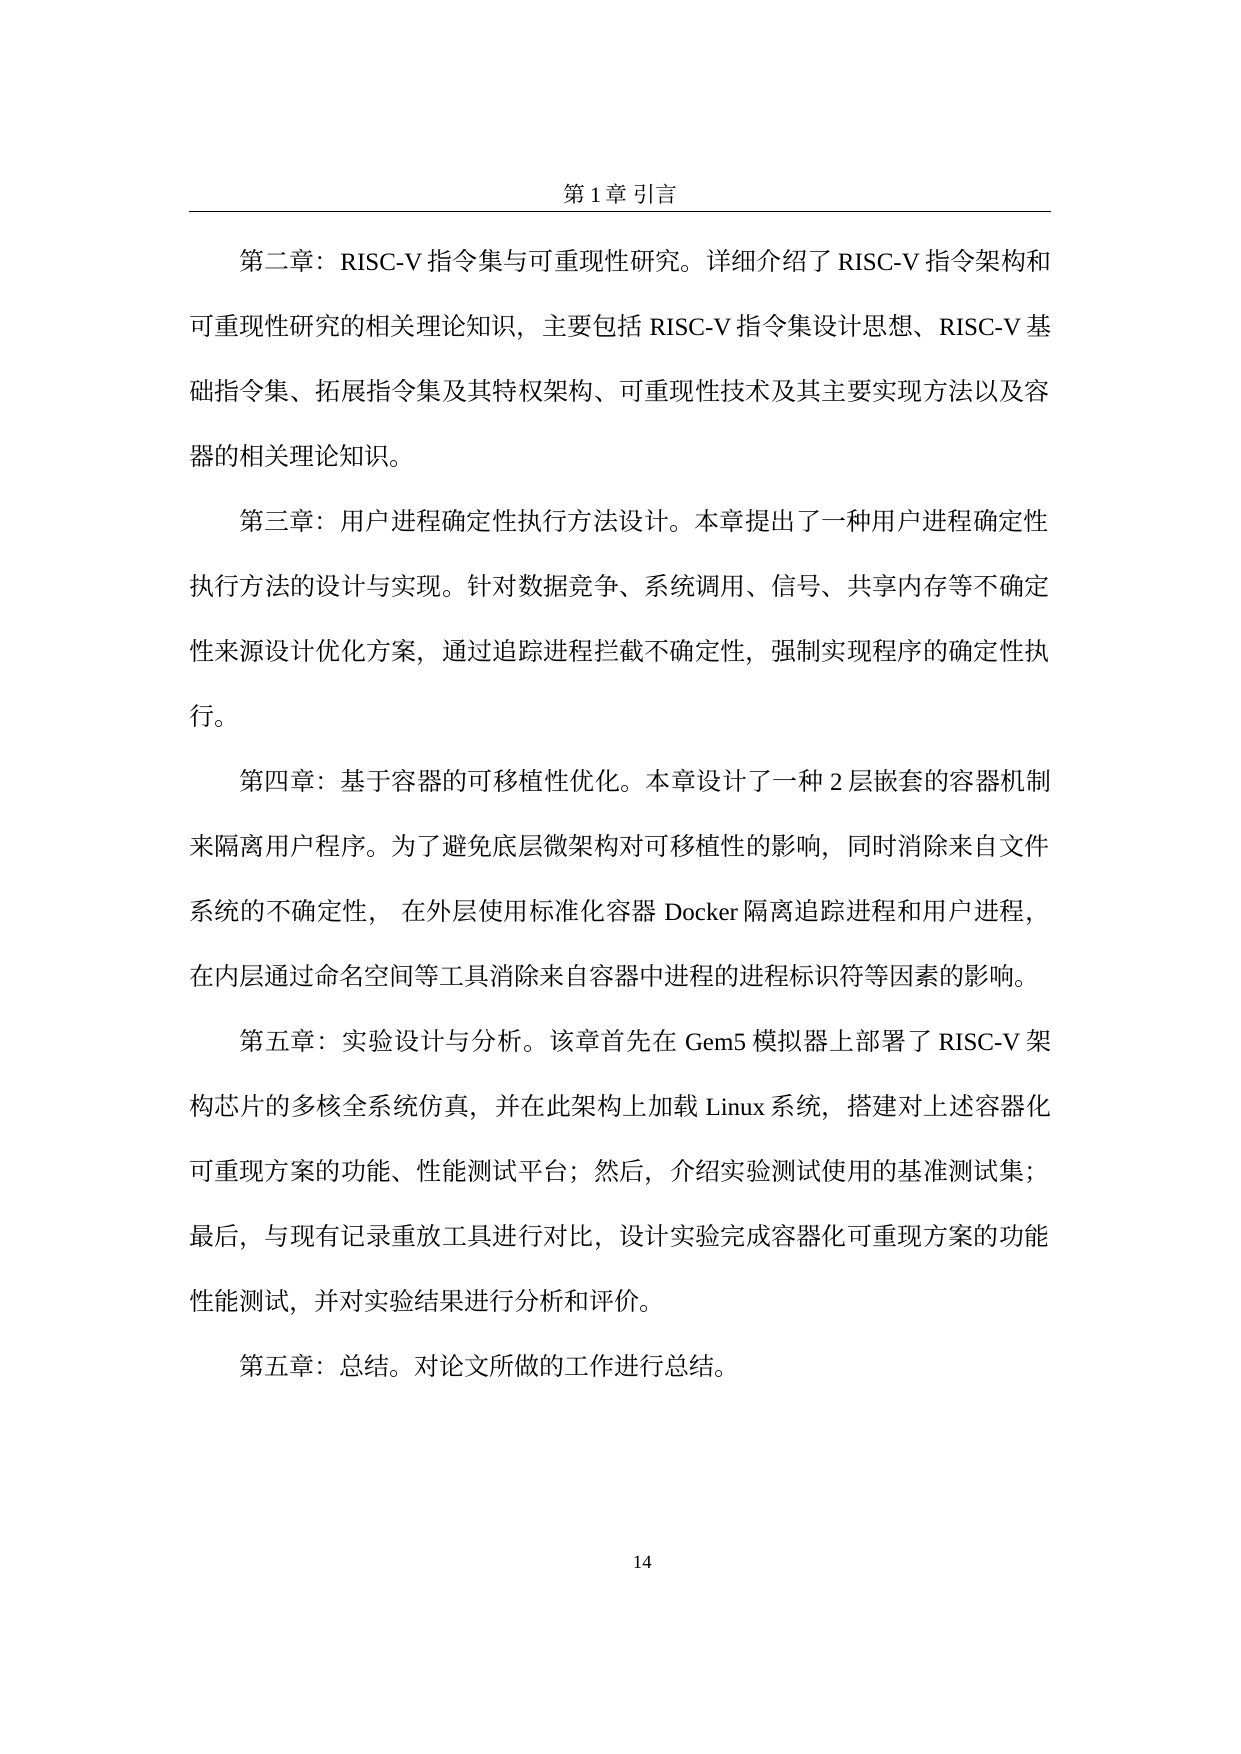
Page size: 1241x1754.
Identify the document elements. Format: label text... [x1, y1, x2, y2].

text 第二章：RISC-V指令集与可重现性研究。详细介绍了RISC-V指令架构和可重现性研究的相关理论知识，主要包括RISC-V指令集设计思想、RISC-V基础指令集、拓展指令集及其特权架构、可重现性技术及其主要实现方法以及容器的相关理论知识。 [189, 227, 1051, 487]
text 第三章：用户进程确定性执行方法设计。本章提出了一种用户进程确定性执行方法的设计与实现。针对数据竞争、系统调用、信号、共享内存等不确定性来源设计优化方案，通过追踪进程拦截不确定性，强制实现程序的确定性执行。 [189, 487, 1051, 747]
text 第五章：总结。对论文所做的工作进行总结。 [189, 1332, 1051, 1397]
text 第四章：基于容器的可移植性优化。本章设计了一种2层嵌套的容器机制来隔离用户程序。为了避免底层微架构对可移植性的影响，同时消除来自文件系统的不确定性， 在外层使用标准化容器Docker隔离追踪进程和用户进程，在内层通过命名空间等工具消除来自容器中进程的进程标识符等因素的影响。 [189, 747, 1051, 1007]
text 第五章：实验设计与分析。该章首先在Gem5模拟器上部署了RISC-V架构芯片的多核全系统仿真，并在此架构上加载Linux系统，搭建对上述容器化可重现方案的功能、性能测试平台；然后，介绍实验测试使用的基准测试集；最后，与现有记录重放工具进行对比，设计实验完成容器化可重现方案的功能、性能测试，并对实验结果进行分析和评价。 [189, 1007, 1051, 1332]
